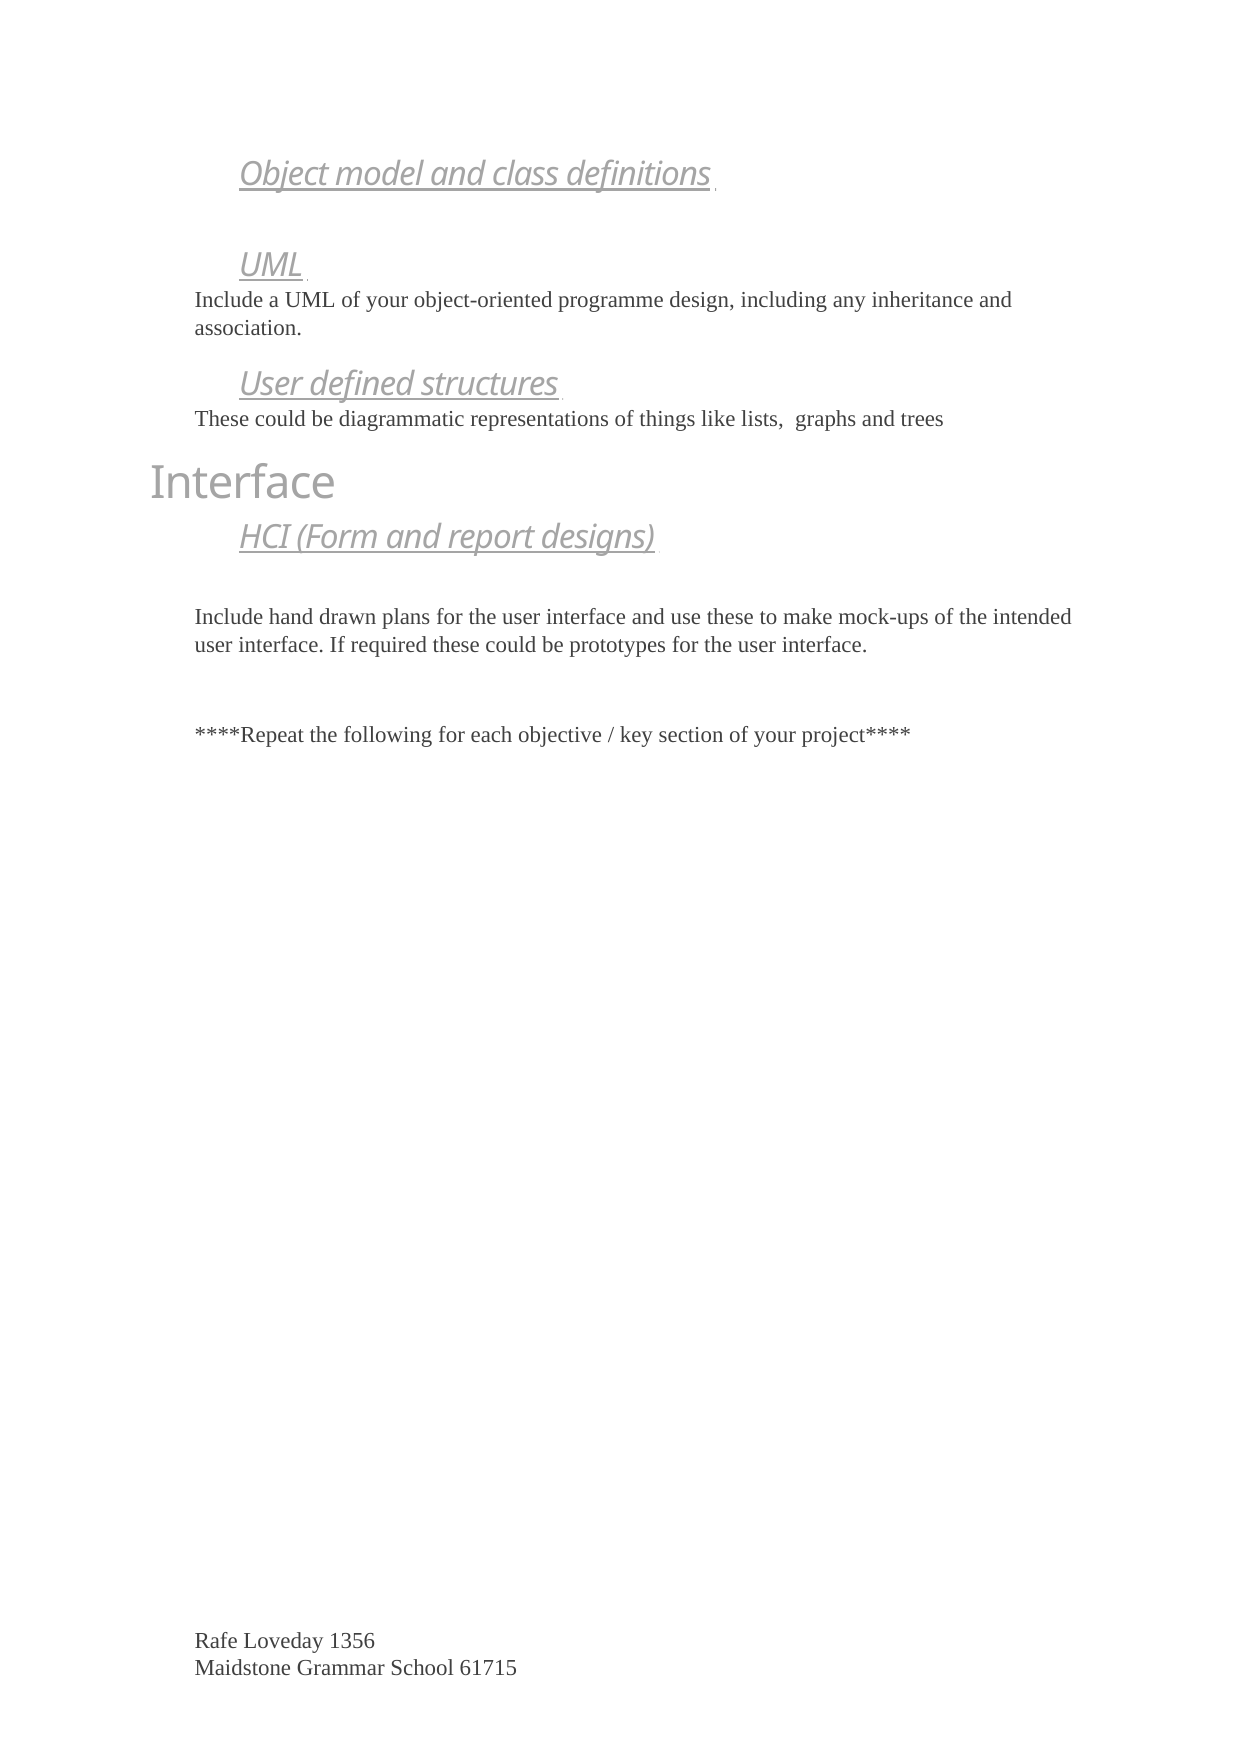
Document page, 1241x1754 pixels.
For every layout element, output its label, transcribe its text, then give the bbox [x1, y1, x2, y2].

text Include hand drawn plans for the user interface and use these to make mock-ups of the intended user interface. If required these could be prototypes for the user interface. [194, 603, 1090, 658]
subtitle User defined structures [194, 359, 1090, 405]
subtitle UML [194, 241, 1090, 286]
text Include a UML of your object-oriented programme design, including any inheritance and association. [194, 286, 1090, 341]
text These could be diagrammatic representations of things like lists, graphs and trees [194, 405, 1090, 431]
subtitle HCI (Form and report designs) [194, 512, 1090, 558]
text ****Repeat the following for each objective / key section of your project**** [194, 722, 1090, 748]
subtitle Interface [150, 450, 1090, 512]
subtitle Object model and class definitions [194, 150, 1090, 195]
